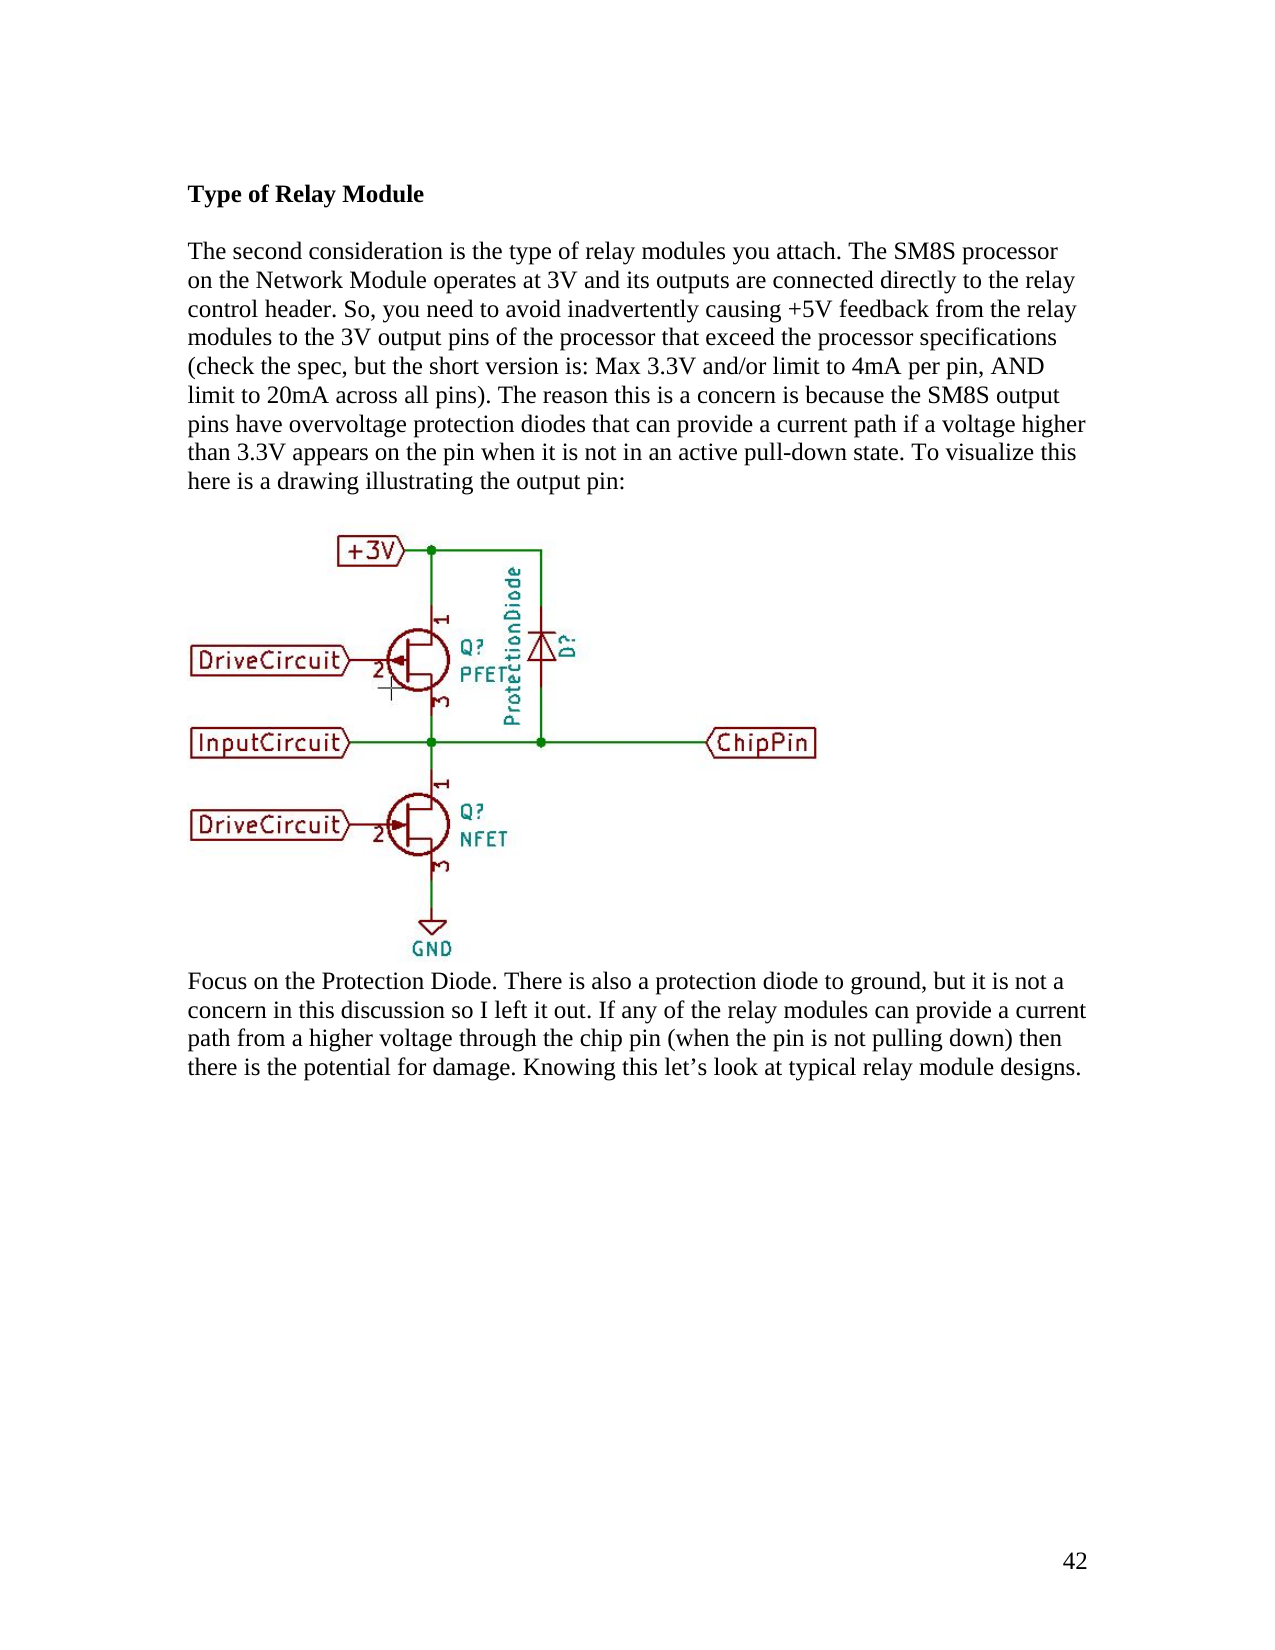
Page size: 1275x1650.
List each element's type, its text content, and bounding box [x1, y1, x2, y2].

text The second consideration is the type of relay modules you attach. The SM8S processor on the Network Module operates at 3V and its outputs are connected directly to the relay control header. So, you need to avoid inadvertently causing +5V feedback from the relay modules to the 3V output pins of the processor that exceed the processor specifications (check the spec, but the short version is: Max 3.3V and/or limit to 4mA per pin, AND limit to 20mA across all pins). The reason this is a concern is because the SM8S output pins have overvoltage protection diodes that can provide a current path if a voltage higher than 3.3V appears on the pin when it is not in an active pull-down state. To visualize this here is a drawing illustrating the output pin: [187, 236, 1087, 495]
text Type of Relay Module [187, 179, 1087, 207]
picture [187, 523, 824, 966]
text Focus on the Protection Diode. There is also a protection diode to ground, but it is not a concern in this discussion so I left it out. If any of the relay modules can provide a current path from a higher voltage through the chip pin (when the pin is not pulling down) then there is the potential for damage. Knowing this let’s look at typical relay module designs. [187, 966, 1087, 1081]
